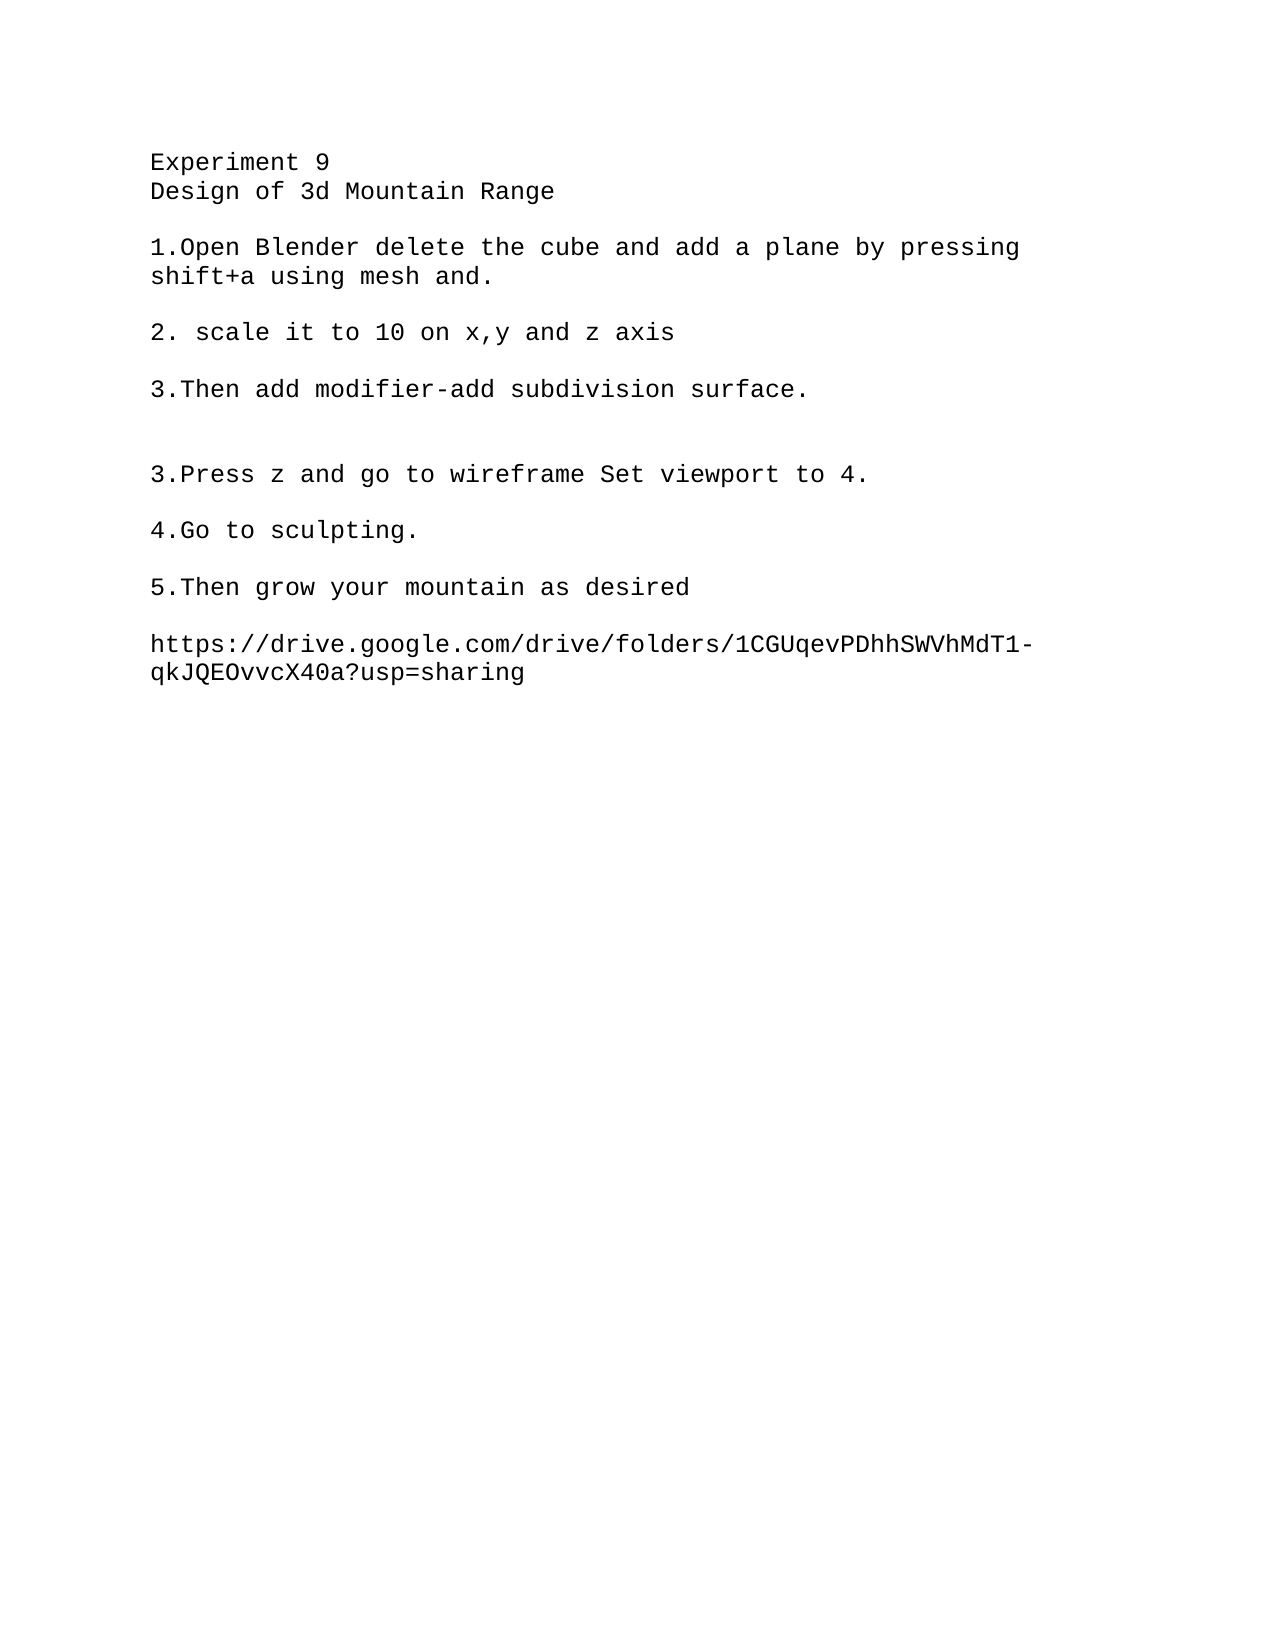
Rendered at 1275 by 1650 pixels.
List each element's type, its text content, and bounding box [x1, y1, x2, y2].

text 3.Press z and go to wireframe Set viewport to 4. [150, 461, 1125, 490]
text Experiment 9 [150, 150, 1125, 178]
text 2. scale it to 10 on x,y and z axis [150, 320, 1125, 348]
text 1.Open Blender delete the cube and add a plane by pressing shift+a using mesh and. [150, 235, 1125, 292]
text https://drive.google.com/drive/folders/1CGUqevPDhhSWVhMdT1-qkJQEOvvcX40a?usp=sharing [150, 631, 1125, 688]
text 4.Go to sculpting. [150, 518, 1125, 546]
text 5.Then grow your mountain as desired [150, 575, 1125, 603]
text 3.Then add modifier-add subdivision surface. [150, 377, 1125, 405]
text Design of 3d Mountain Range [150, 178, 1125, 207]
